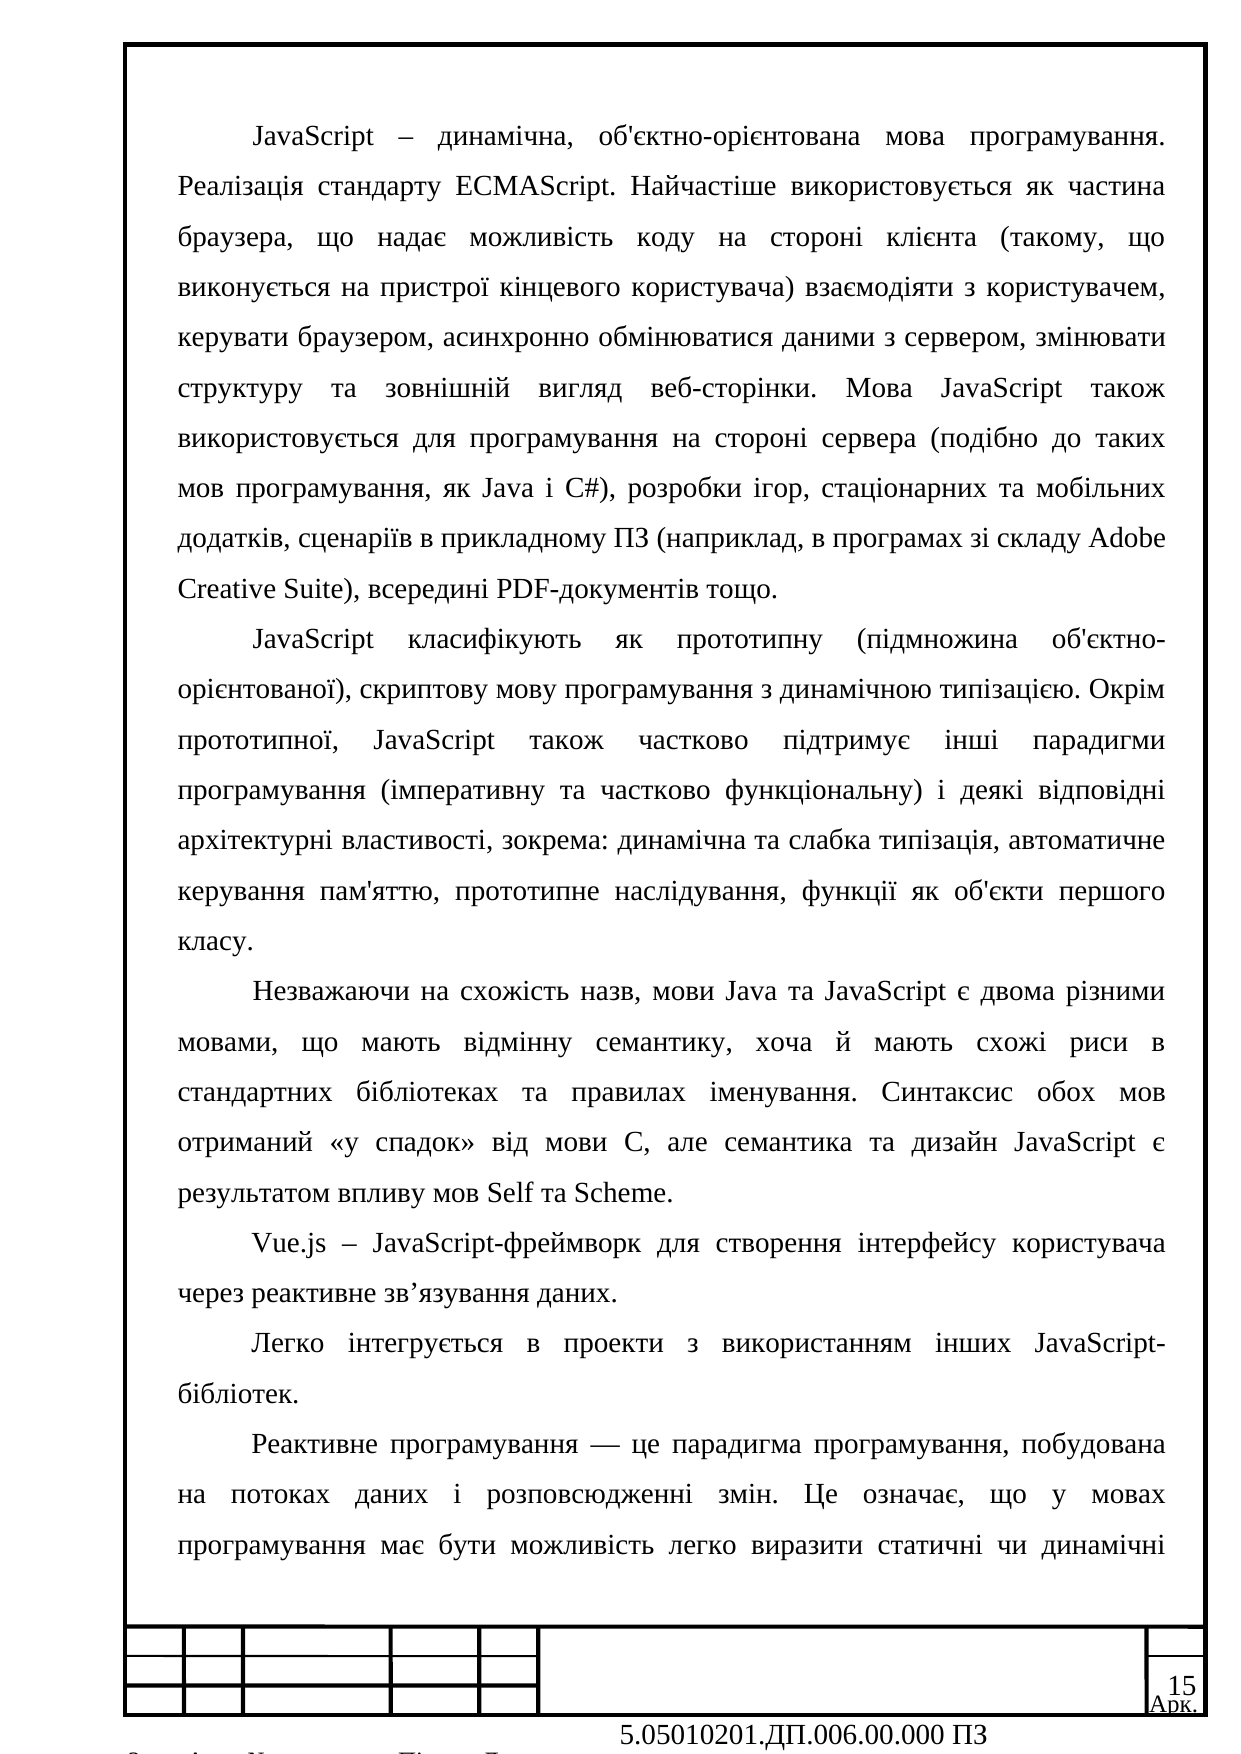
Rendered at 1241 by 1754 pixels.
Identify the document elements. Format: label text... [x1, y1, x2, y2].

text Незважаючи на схожість назв, мови Java та JavaScript є двома різними мовами, що мають відмінну семантику, хоча й мають схожі риси в стандартних бібліотеках та правилах іменування. Синтаксис обох мов отриманий «у спадок» від мови С, але семантика та дизайн JavaScript є результатом впливу мов Self та Scheme. [177, 973, 1166, 1208]
text Легко інтегрується в проекти з використанням інших JavaScript-бібліотек. [177, 1326, 1166, 1409]
text Vue.js – JavaScript-фреймворк для створення інтерфейсу користувача через реактивне зв’язування даних. [177, 1225, 1166, 1309]
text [177, 1426, 1166, 1560]
text JavaScript – динамічна, об'єктно-орієнтована мова програмування. Реалізація стандарту ECMAScript. Найчастіше використовується як частина браузера, що надає можливість коду на стороні клієнта (такому, що виконується на пристрої кінцевого користувача) взаємодіяти з користувачем, керувати браузером, асинхронно обмінюватися даними з сервером, змінювати структуру та зовнішній вигляд веб-сторінки. Мова JavaScript також використовується для програмування на стороні сервера (подібно до таких мов програмування, як Java і C#), розробки ігор, стаціонарних та мобільних додатків, сценаріїв в прикладному ПЗ (наприклад, в програмах зі складу Adobe Creative Suite), всередині PDF-документів тощо. [177, 118, 1166, 604]
text JavaScript класифікують як прототипну (підмножина об'єктно-орієнтованої), скриптову мову програмування з динамічною типізацією. Окрім прототипної, JavaScript також частково підтримує інші парадигми програмування (імперативну та частково функціональну) і деякі відповідні архітектурні властивості, зокрема: динамічна та слабка типізація, автоматичне керування пам'яттю, прототипне наслідування, функції як об'єкти першого класу. [177, 621, 1166, 957]
